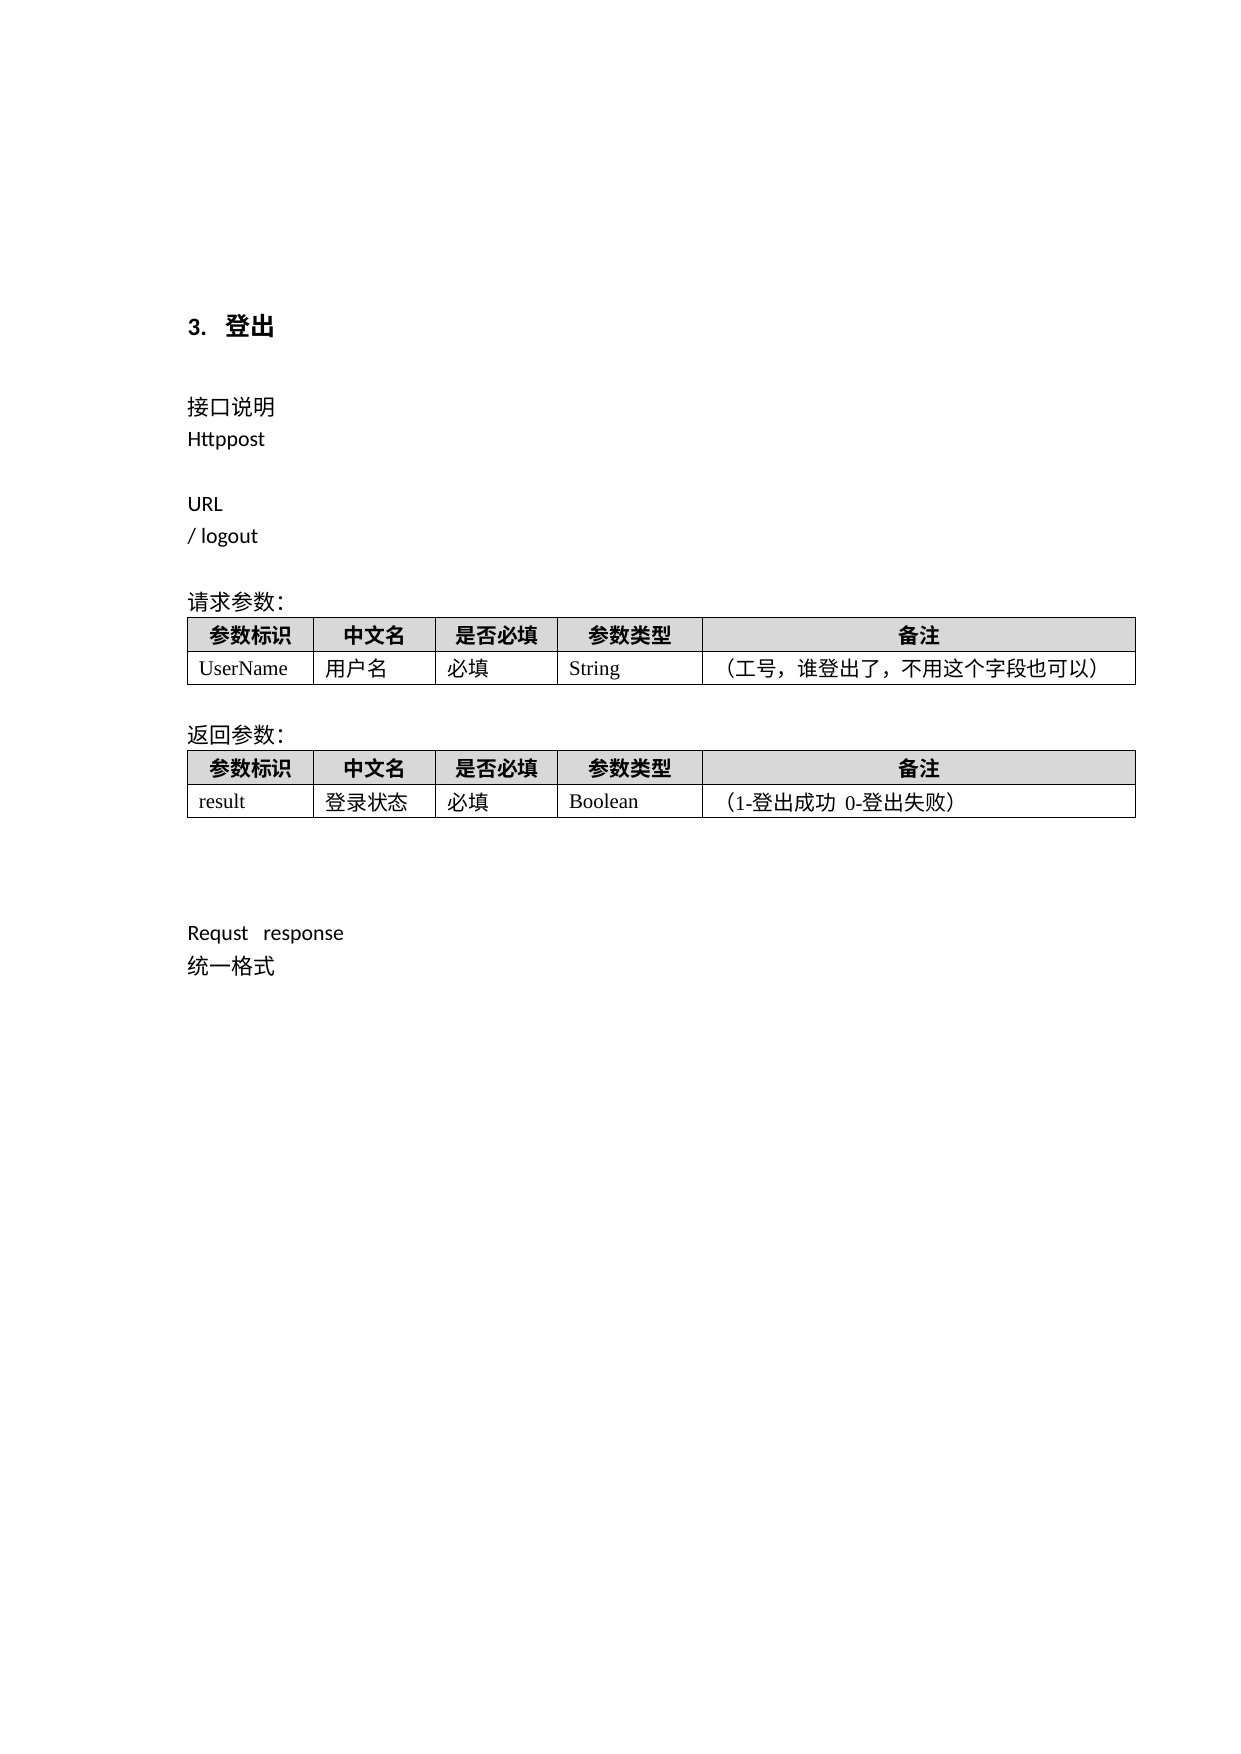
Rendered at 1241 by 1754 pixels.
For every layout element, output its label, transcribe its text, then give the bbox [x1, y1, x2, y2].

table_cell Boolean [558, 785, 702, 817]
table_header 中文名 [314, 618, 435, 651]
table_header 是否必填 [436, 618, 557, 651]
table_cell （工号，谁登出了，不用这个字段也可以） [703, 652, 1135, 684]
table_header 参数类型 [558, 618, 702, 651]
text Requst response [187, 916, 1053, 948]
table_cell 必填 [436, 652, 557, 684]
table_cell UserName [188, 652, 313, 684]
text 返回参数： [187, 718, 1053, 750]
table_header 是否必填 [436, 751, 557, 784]
table_cell 必填 [436, 785, 557, 817]
table_cell 用户名 [314, 652, 435, 684]
table_cell result [188, 785, 313, 817]
table_header 备注 [703, 618, 1135, 651]
text Httppost [187, 422, 1053, 454]
table_header 备注 [703, 751, 1135, 784]
text 统一格式 [187, 948, 1053, 981]
list 登出 [187, 292, 1053, 357]
table_header 中文名 [314, 751, 435, 784]
table_cell String [558, 652, 702, 684]
table_cell （1-登出成功 0-登出失败） [703, 785, 1135, 817]
text 接口说明 [187, 389, 1053, 422]
text / logout [187, 519, 1053, 552]
table_header 参数标识 [188, 618, 313, 651]
table_cell 登录状态 [314, 785, 435, 817]
table_header 参数标识 [188, 751, 313, 784]
text URL [187, 487, 1053, 519]
text 请求参数： [187, 584, 1053, 617]
table_header 参数类型 [558, 751, 702, 784]
